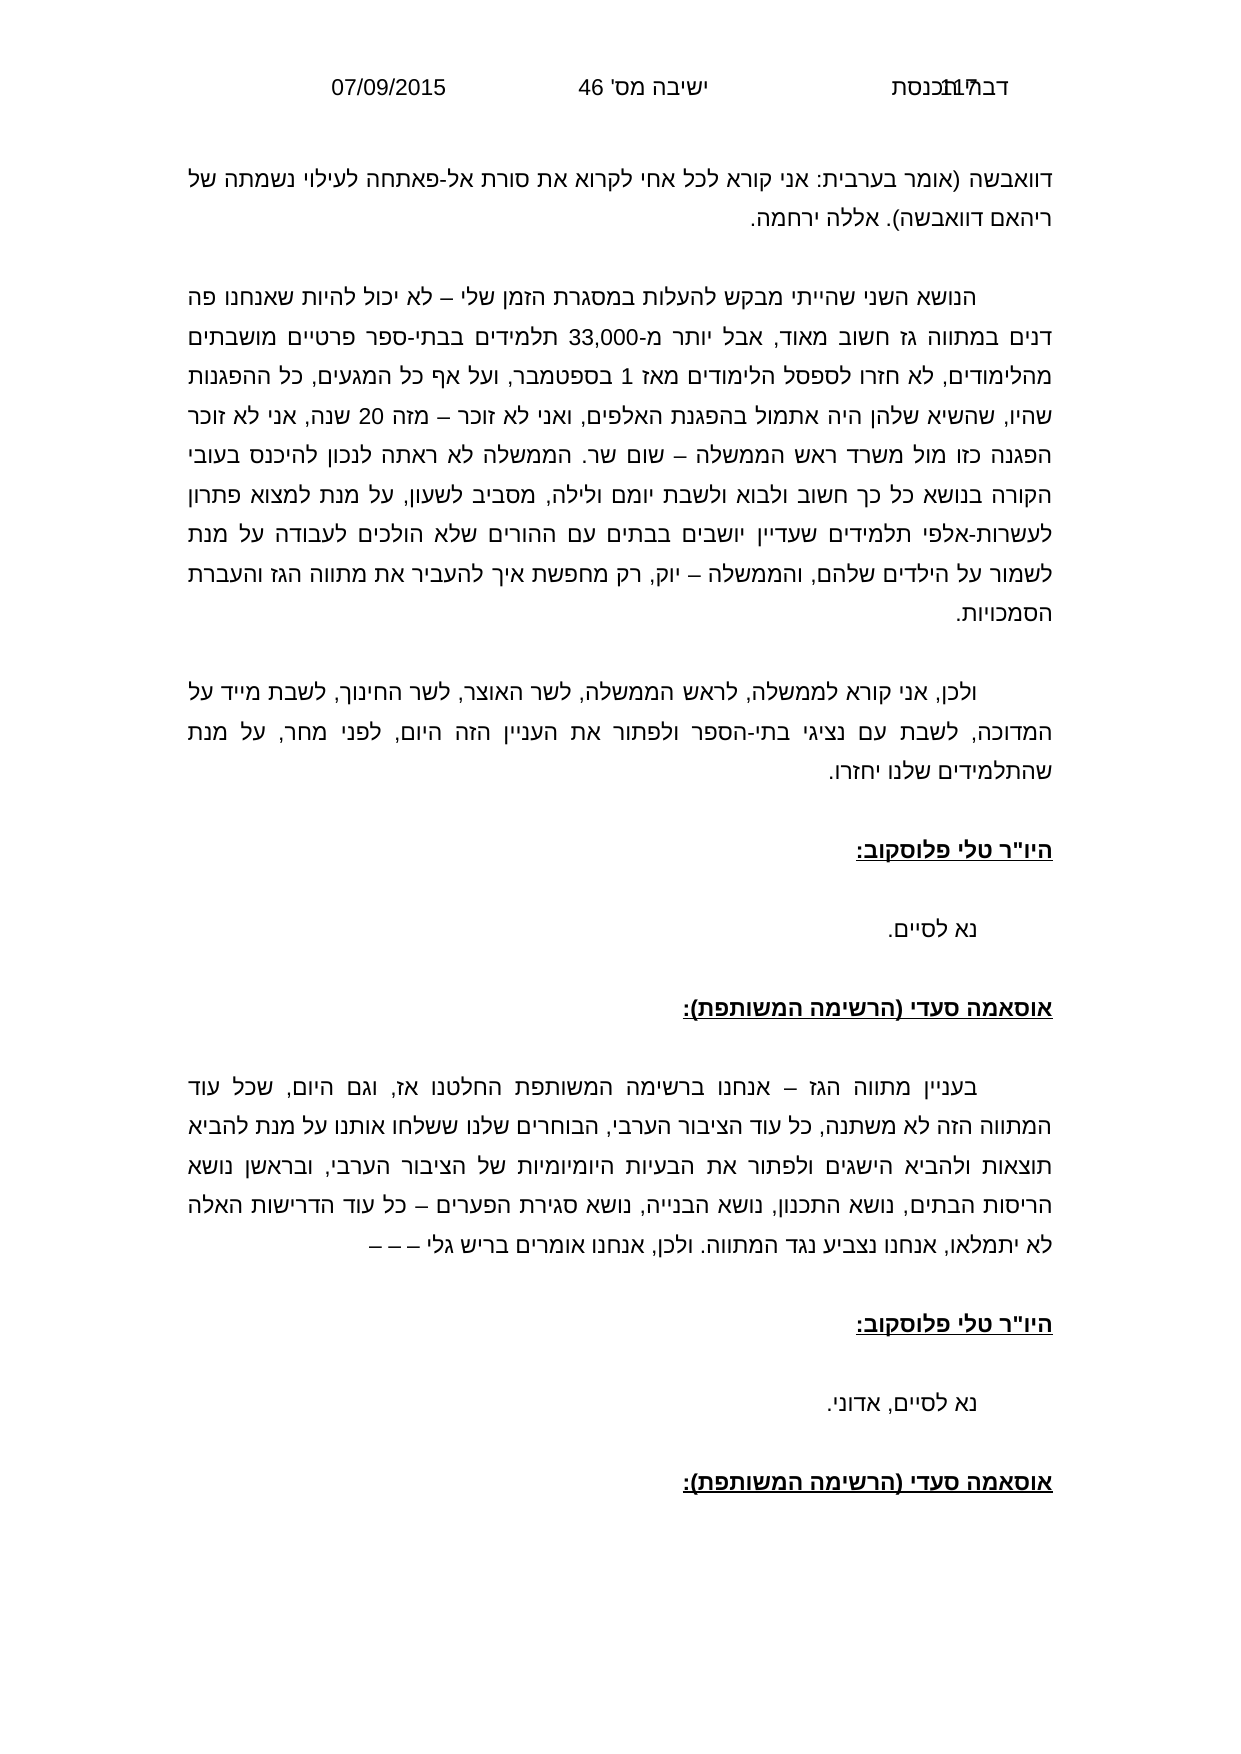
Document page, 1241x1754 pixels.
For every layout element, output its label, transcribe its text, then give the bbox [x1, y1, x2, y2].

text היו"ר טלי פלוסקוב: [187, 1311, 1053, 1337]
text נא לסיים, אדוני. [187, 1390, 1053, 1416]
text נא לסיים. [187, 916, 1053, 942]
text היו"ר טלי פלוסקוב: [187, 837, 1053, 863]
text ולכן, אני קורא לממשלה, לראש הממשלה, לשר האוצר, לשר החינוך, לשבת מייד על המדוכה, לשבת עם נציגי בתי-הספר ולפתור את העניין הזה היום, לפני מחר, על מנת שהתלמידים שלנו יחזרו. [187, 679, 1053, 784]
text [187, 166, 1053, 232]
text הנושא השני שהייתי מבקש להעלות במסגרת הזמן שלי – לא יכול להיות שאנחנו פה דנים במתווה גז חשוב מאוד, אבל יותר מ-33,000 תלמידים בבתי-ספר פרטיים מושבתים מהלימודים, לא חזרו לספסל הלימודים מאז 1 בספטמבר, ועל אף כל המגעים, כל ההפגנות שהיו, שהשיא שלהן היה אתמול בהפגנת האלפים, ואני לא זוכר – מזה 20 שנה, אני לא זוכר הפגנה כזו מול משרד ראש הממשלה – שום שר. הממשלה לא ראתה לנכון להיכנס בעובי הקורה בנושא כל כך חשוב ולבוא ולשבת יומם ולילה, מסביב לשעון, על מנת למצוא פתרון לעשרות-אלפי תלמידים שעדיין יושבים בבתים עם ההורים שלא הולכים לעבודה על מנת לשמור על הילדים שלהם, והממשלה – יוק, רק מחפשת איך להעביר את מתווה הגז והעברת הסמכויות. [187, 284, 1053, 626]
text אוסאמה סעדי (הרשימה המשותפת): [187, 995, 1053, 1021]
text בעניין מתווה הגז – אנחנו ברשימה המשותפת החלטנו אז, וגם היום, שכל עוד המתווה הזה לא משתנה, כל עוד הציבור הערבי, הבוחרים שלנו ששלחו אותנו על מנת להביא תוצאות ולהביא הישגים ולפתור את הבעיות היומיומיות של הציבור הערבי, ובראשן נושא הריסות הבתים, נושא התכנון, נושא הבנייה, נושא סגירת הפערים – כל עוד הדרישות האלה לא יתמלאו, אנחנו נצביע נגד המתווה. ולכן, אנחנו אומרים בריש גלי – – – [187, 1074, 1053, 1258]
text אוסאמה סעדי (הרשימה המשותפת): [187, 1469, 1053, 1495]
